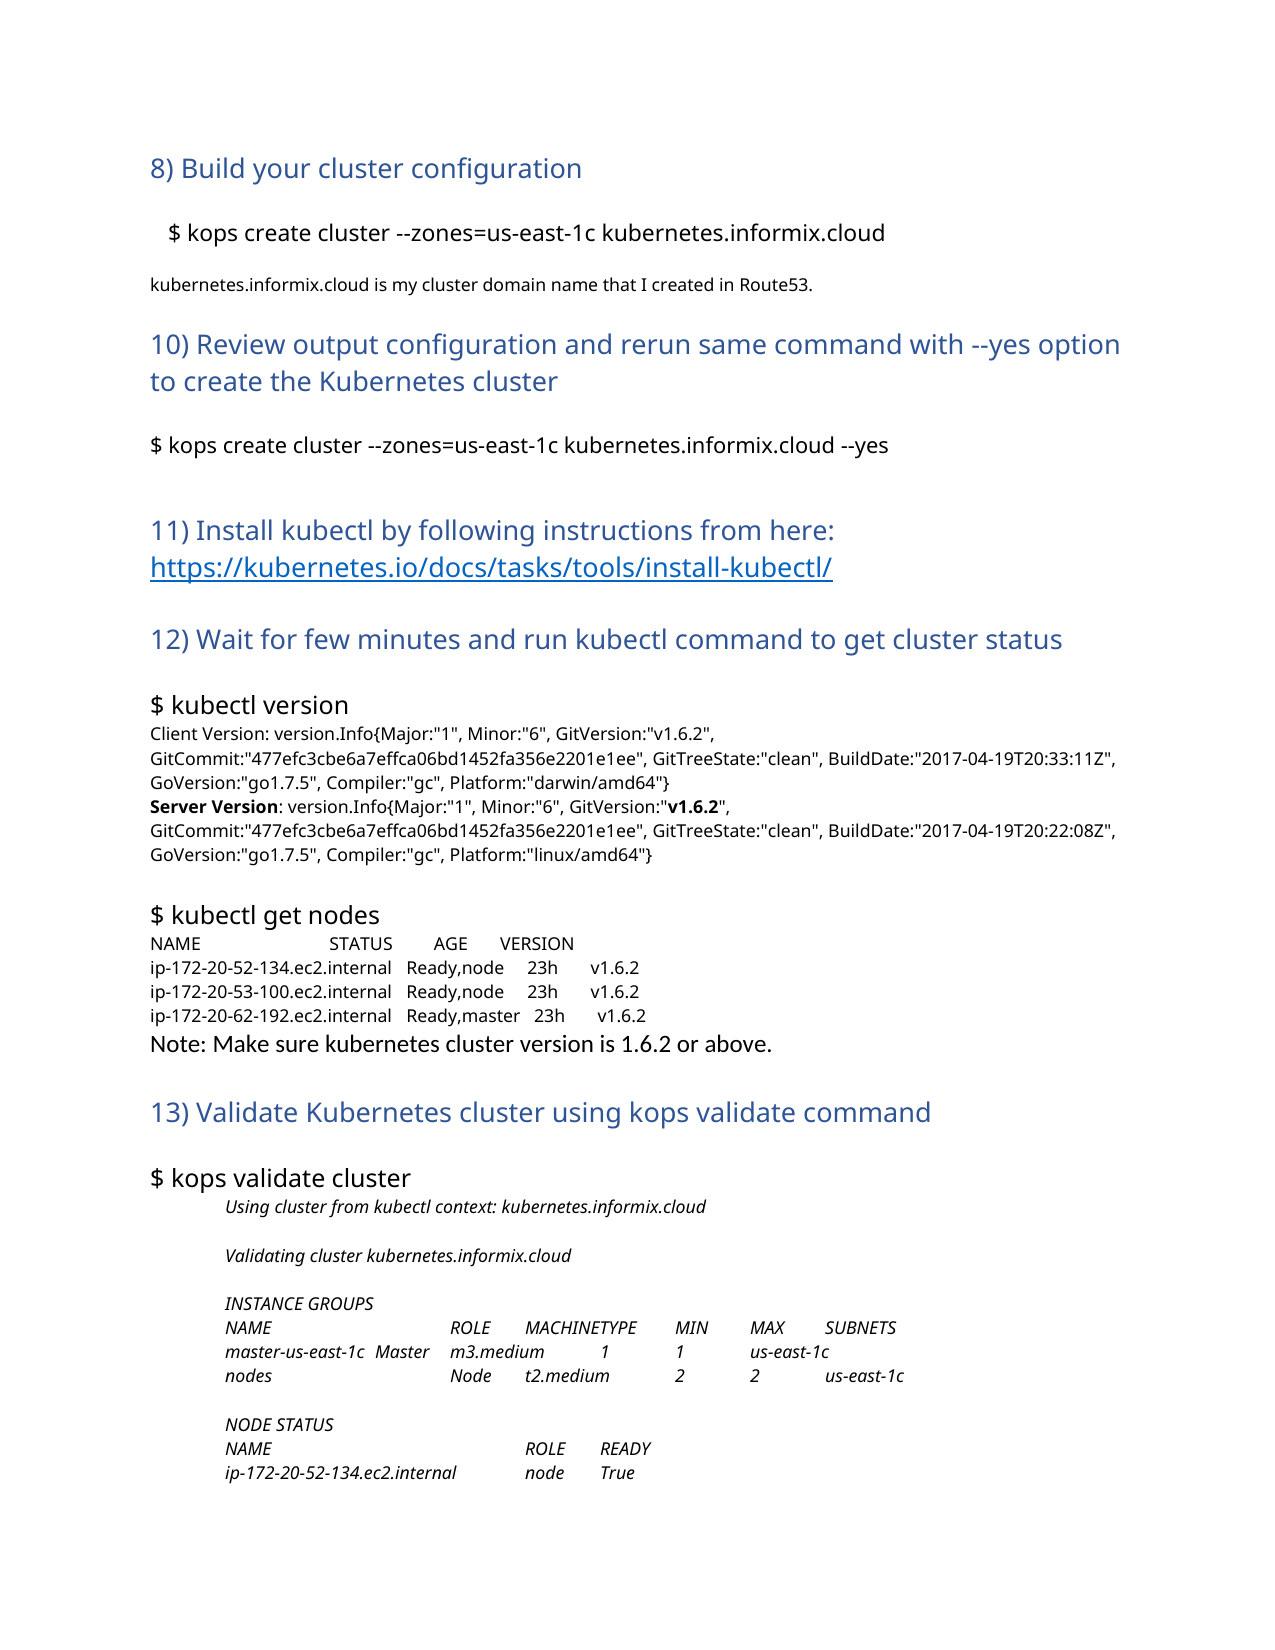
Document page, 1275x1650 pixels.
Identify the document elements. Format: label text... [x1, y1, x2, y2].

text kubernetes.informix.cloud is my cluster domain name that I created in Route53. [150, 273, 1125, 297]
text Note: Make sure kubernetes cluster version is 1.6.2 or above. [150, 1028, 1125, 1058]
text $ kops create cluster --zones=us-east-1c kubernetes.informix.cloud [150, 217, 1125, 249]
text Server Version: version.Info{Major:"1", Minor:"6", GitVersion:"v1.6.2", GitCommit:"477efc3cbe6a7effca06bd1452fa356e2201e1ee", GitTreeState:"clean", BuildDate:"2017-04-19T20:22:08Z", GoVersion:"go1.7.5", Compiler:"gc", Platform:"linux/amd64"} [150, 794, 1125, 867]
text NAME STATUS AGE VERSION [150, 931, 1125, 956]
text $ kops create cluster --zones=us-east-1c kubernetes.informix.cloud --yes [150, 429, 1125, 459]
text NODE STATUS [225, 1412, 1125, 1436]
text NAME ROLE READY [225, 1436, 1125, 1461]
text INSTANCE GROUPS [225, 1291, 1125, 1316]
text ip-172-20-62-192.ec2.internal Ready,master 23h v1.6.2 [150, 1004, 1125, 1028]
text Using cluster from kubectl context: kubernetes.informix.cloud [225, 1195, 1125, 1219]
text $ kubectl get nodes [150, 897, 1125, 931]
text nodes Node t2.medium 2 2 us-east-1c [225, 1364, 1125, 1388]
text NAME ROLE MACHINETYPE MIN MAX SUBNETS [225, 1316, 1125, 1340]
text ip-172-20-53-100.ec2.internal Ready,node 23h v1.6.2 [150, 980, 1125, 1004]
subtitle 13) Validate Kubernetes cluster using kops validate command [150, 1093, 1125, 1130]
subtitle 12) Wait for few minutes and run kubectl command to get cluster status [150, 620, 1125, 657]
text $ kops validate cluster [150, 1161, 1125, 1195]
text ip-172-20-52-134.ec2.internal Ready,node 23h v1.6.2 [150, 956, 1125, 980]
text Validating cluster kubernetes.informix.cloud [225, 1243, 1125, 1267]
subtitle 11) Install kubectl by following instructions from here: https://kubernetes.io/docs/tasks/tools/install-kubectl/ [150, 512, 1125, 586]
text master-us-east-1c Master m3.medium 1 1 us-east-1c [225, 1340, 1125, 1364]
text Client Version: version.Info{Major:"1", Minor:"6", GitVersion:"v1.6.2", GitCommit:"477efc3cbe6a7effca06bd1452fa356e2201e1ee", GitTreeState:"clean", BuildDate:"2017-04-19T20:33:11Z", GoVersion:"go1.7.5", Compiler:"gc", Platform:"darwin/amd64"} [150, 722, 1125, 794]
text $ kubectl version [150, 688, 1125, 722]
subtitle 10) Review output configuration and rerun same command with --yes option to create the Kubernetes cluster [150, 325, 1125, 399]
text ip-172-20-52-134.ec2.internal node True [225, 1461, 1125, 1485]
subtitle 8) Build your cluster configuration [150, 150, 1125, 187]
